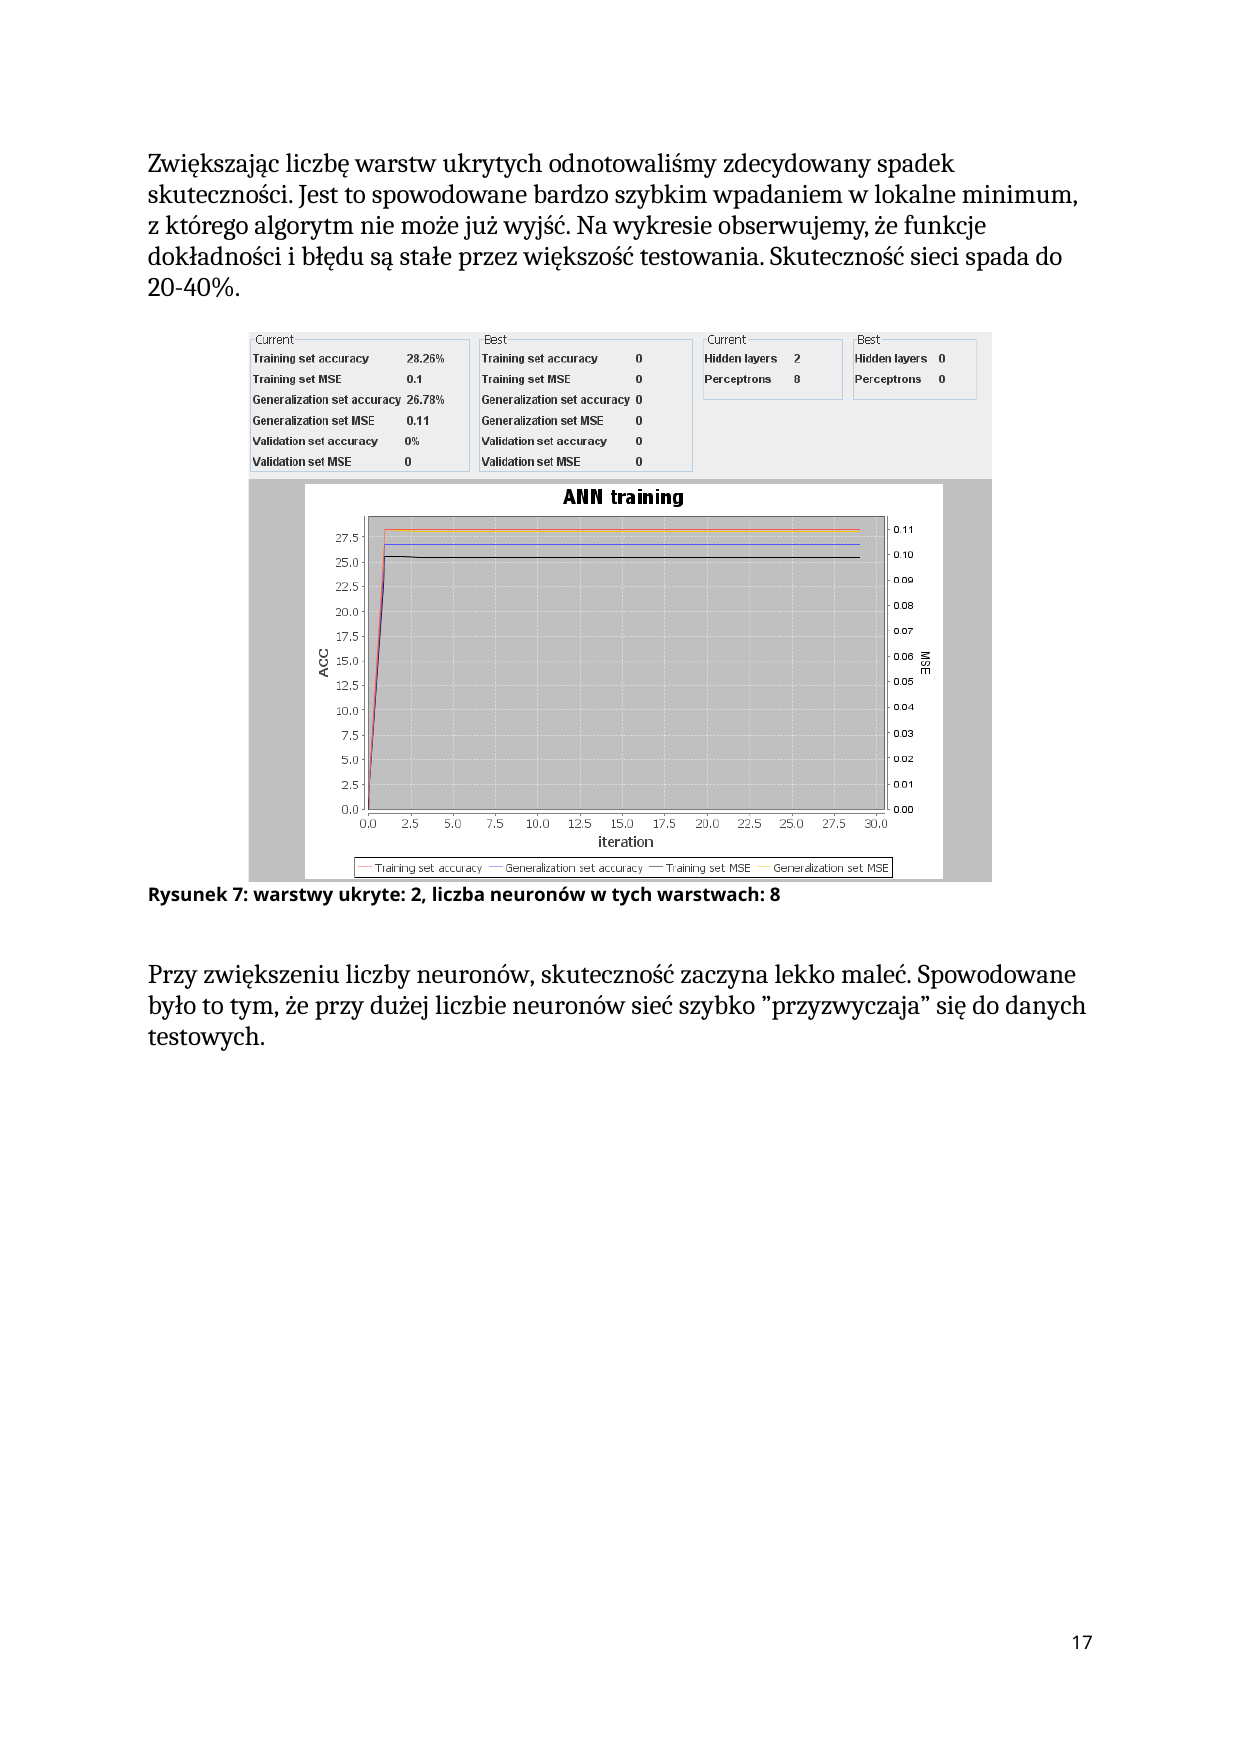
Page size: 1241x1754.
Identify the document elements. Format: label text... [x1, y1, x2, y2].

picture [248, 332, 992, 882]
text Przy zwiększeniu liczby neuronów, skuteczność zaczyna lekko maleć. Spowodowane było to tym, że przy dużej liczbie neuronów sieć szybko ”przyzwyczaja” się do danych testowych. [265, 959, 1093, 1052]
text Zwiększając liczbę warstw ukrytych odnotowaliśmy zdecydowany spadek skuteczności. Jest to spowodowane bardzo szybkim wpadaniem w lokalne minimum, z którego algorytm nie może już wyjść. Na wykresie obserwujemy, że funkcje dokładności i błędu są stałe przez większość testowania. Skuteczność sieci spada do 20-40%. [240, 148, 1093, 303]
